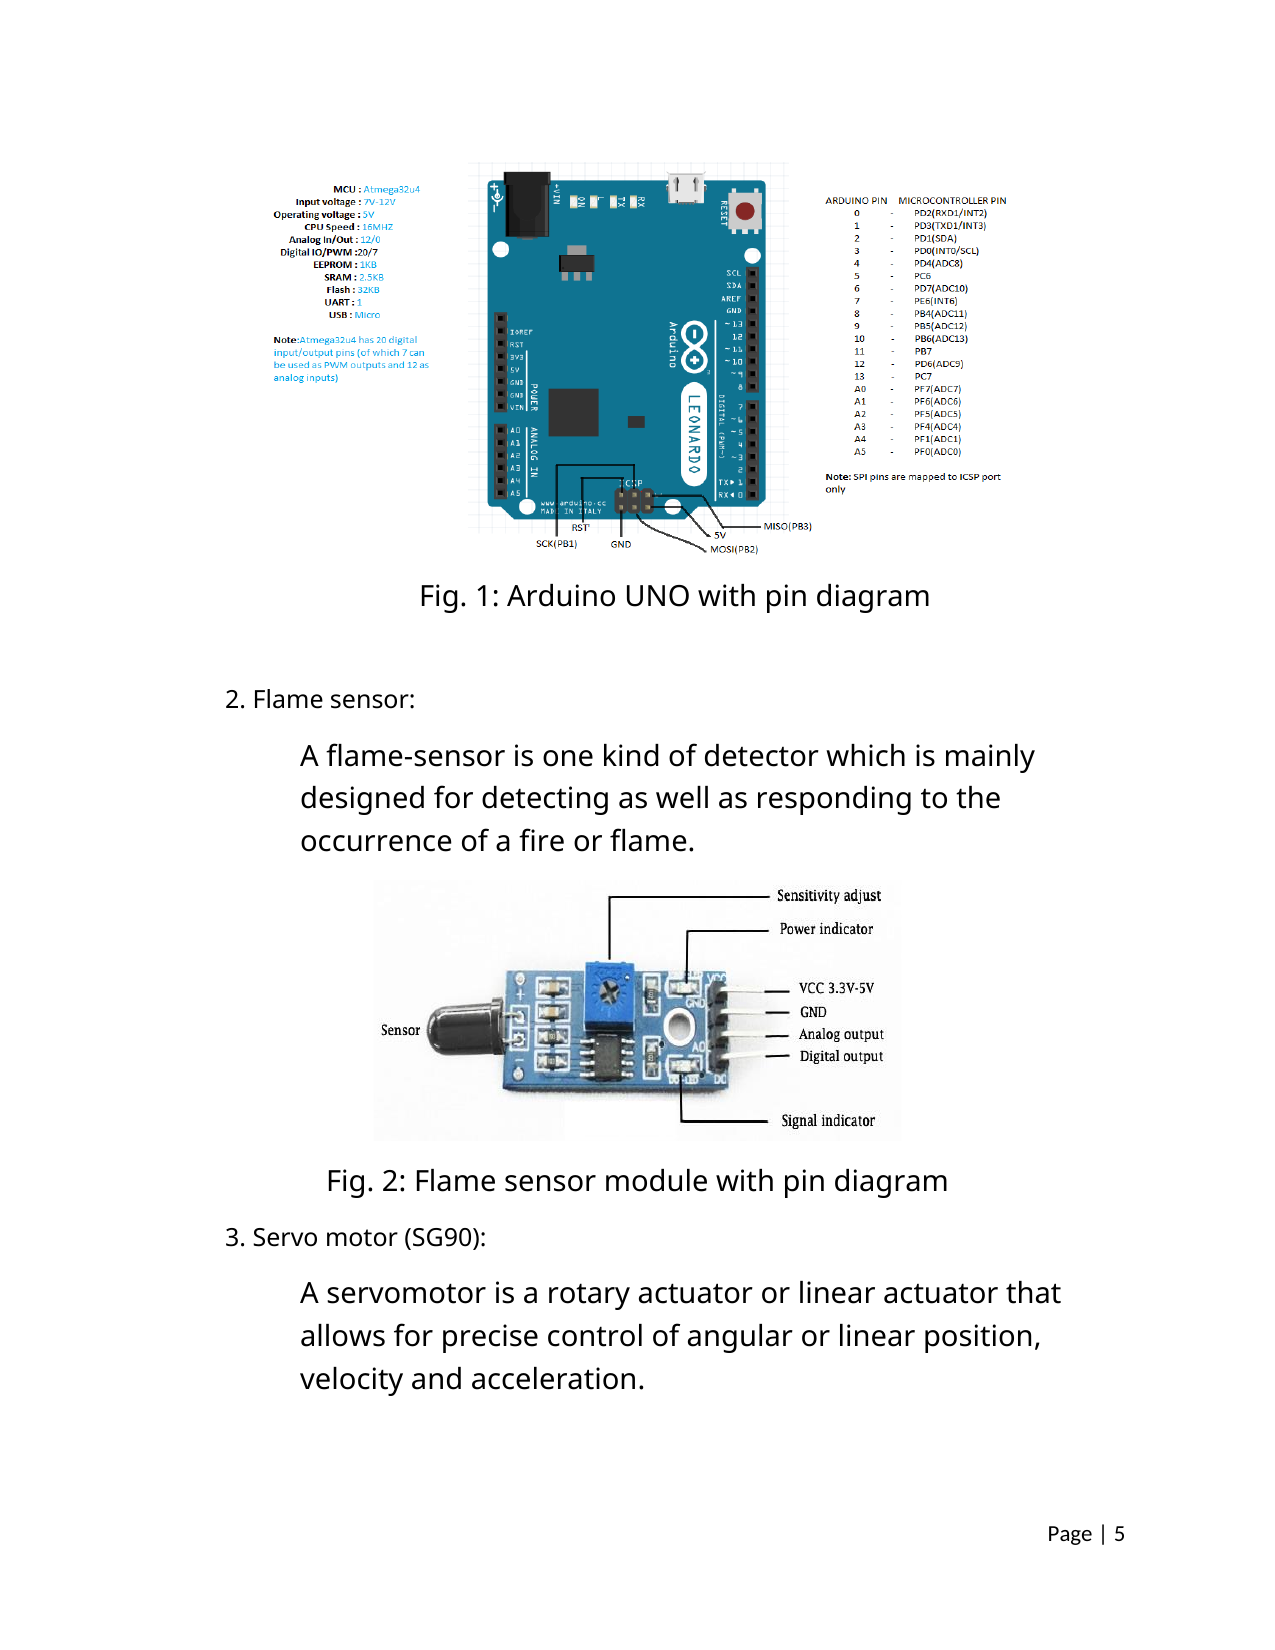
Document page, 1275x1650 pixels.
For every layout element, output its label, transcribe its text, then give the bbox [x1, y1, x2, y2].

text Fig. 2: Flame sensor module with pin diagram [150, 1160, 1125, 1199]
text 3. Servo motor (SG90): [150, 1219, 1125, 1253]
picture [261, 150, 1014, 557]
text Fig. 1: Arduino UNO with pin diagram [150, 575, 1125, 615]
text 2. Flame sensor: [150, 681, 1125, 716]
text A servomotor is a rotary actuator or linear actuator that allows for precise control of angular or linear position, velocity and acceleration. [300, 1273, 1125, 1398]
text A flame-sensor is one kind of detector which is mainly designed for detecting as well as responding to the occurrence of a fire or flame. [300, 735, 1125, 860]
picture [373, 880, 902, 1141]
